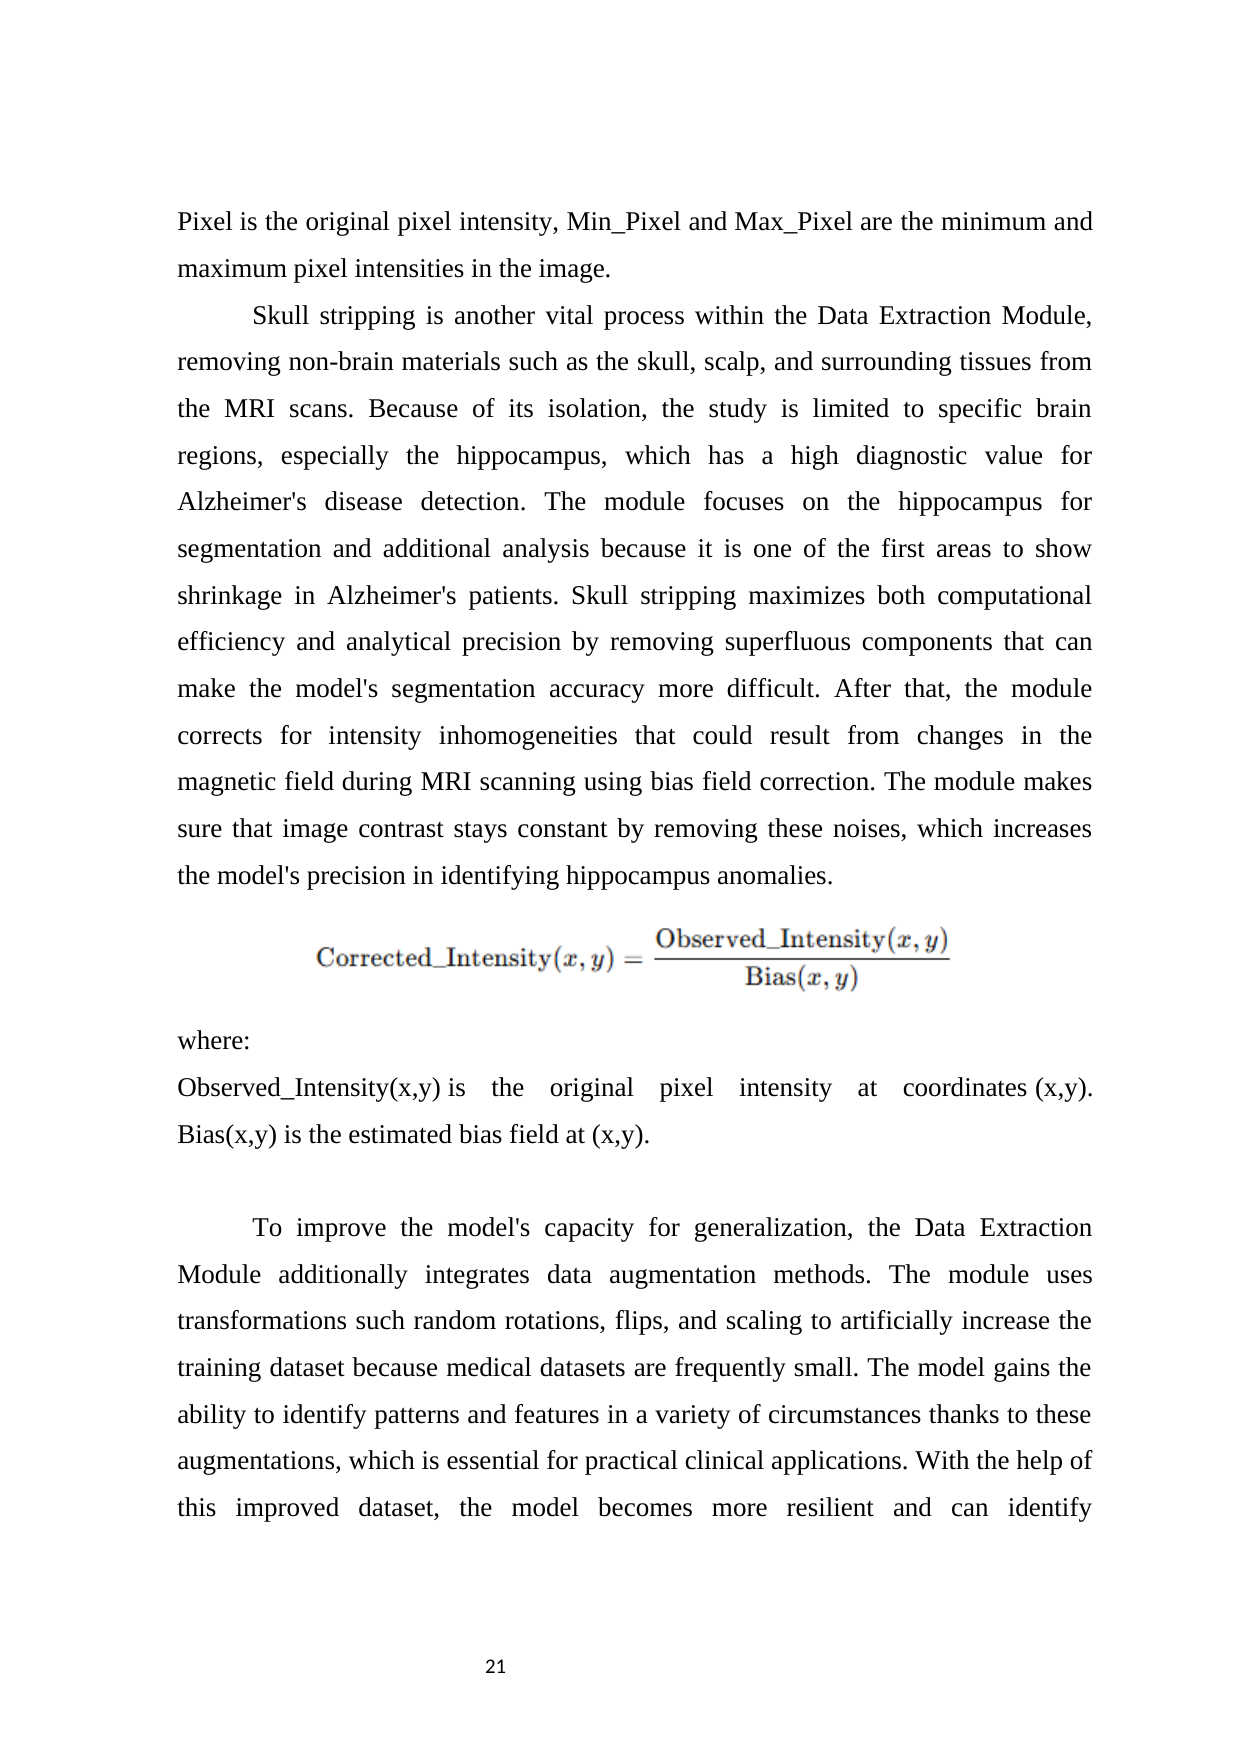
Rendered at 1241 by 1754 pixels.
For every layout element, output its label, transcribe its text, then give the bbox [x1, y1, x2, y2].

picture [298, 905, 972, 1012]
text Skull stripping is another vital process within the Data Extraction Module, removing non-brain materials such as the skull, scalp, and surrounding tissues from the MRI scans. Because of its isolation, the study is limited to specific brain regions, especially the hippocampus, which has a high diagnostic value for Alzheimer's disease detection. The module focuses on the hippocampus for segmentation and additional analysis because it is one of the first areas to show shrinkage in Alzheimer's patients. Skull stripping maximizes both computational efficiency and analytical precision by removing superfluous components that can make the model's segmentation accuracy more difficult. After that, the module corrects for intensity inhomogeneities that could result from changes in the magnetic field during MRI scanning using bias field correction. The module makes sure that image contrast stays constant by removing these noises, which increases the model's precision in identifying hippocampus anomalies. [177, 299, 1093, 890]
text Pixel is the original pixel intensity, Min_Pixel and Max_Pixel are the minimum and maximum pixel intensities in the image. [177, 206, 1093, 283]
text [177, 1211, 1093, 1522]
text where: [177, 1024, 1093, 1056]
text Observed_Intensity(x,y) is the original pixel intensity at coordinates (x,y). Bias(x,y) is the estimated bias field at (x,y). [177, 1071, 1093, 1149]
